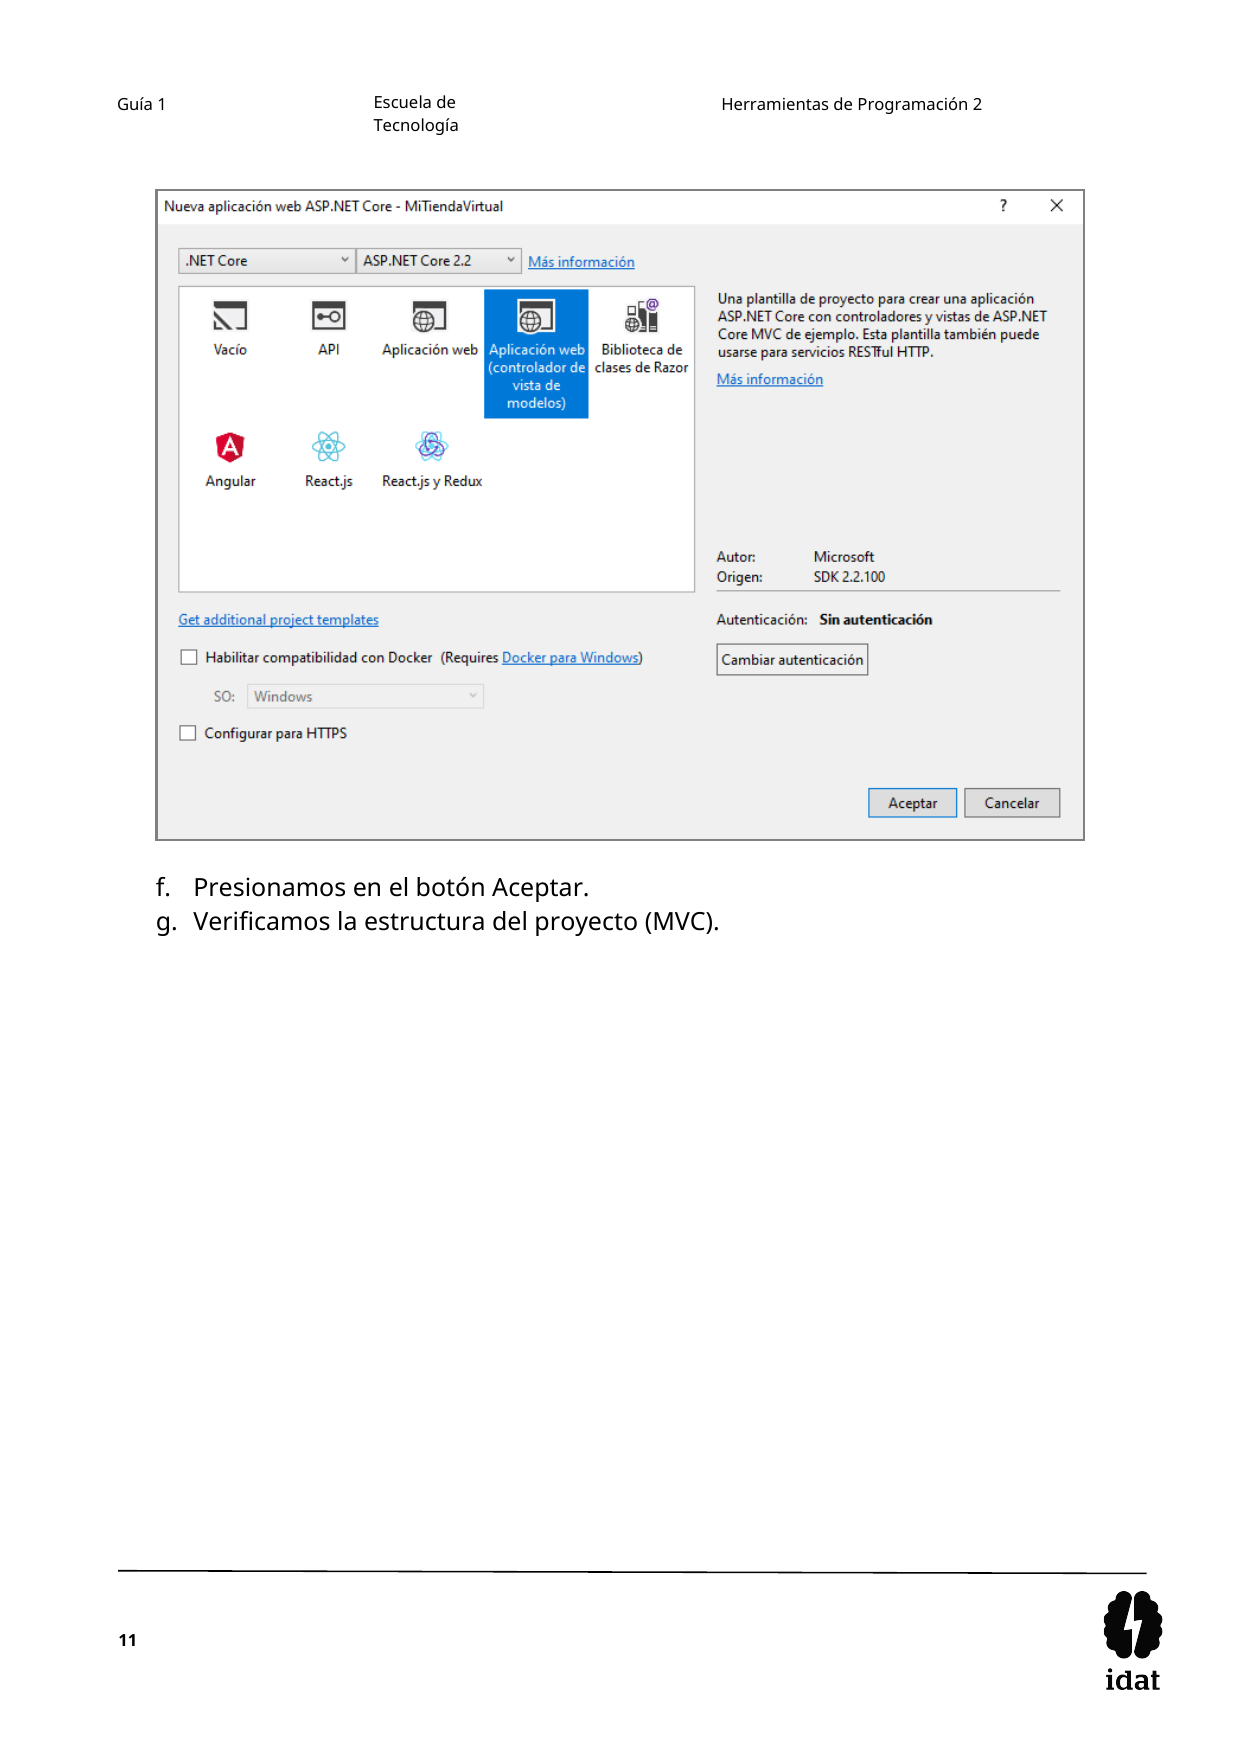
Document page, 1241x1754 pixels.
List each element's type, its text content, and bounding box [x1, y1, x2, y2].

picture [158, 191, 1083, 839]
list Presionamos en el botón Aceptar. [156, 870, 1122, 904]
list Verificamos la estructura del proyecto (MVC). [156, 904, 1122, 938]
picture [1103, 1591, 1163, 1690]
